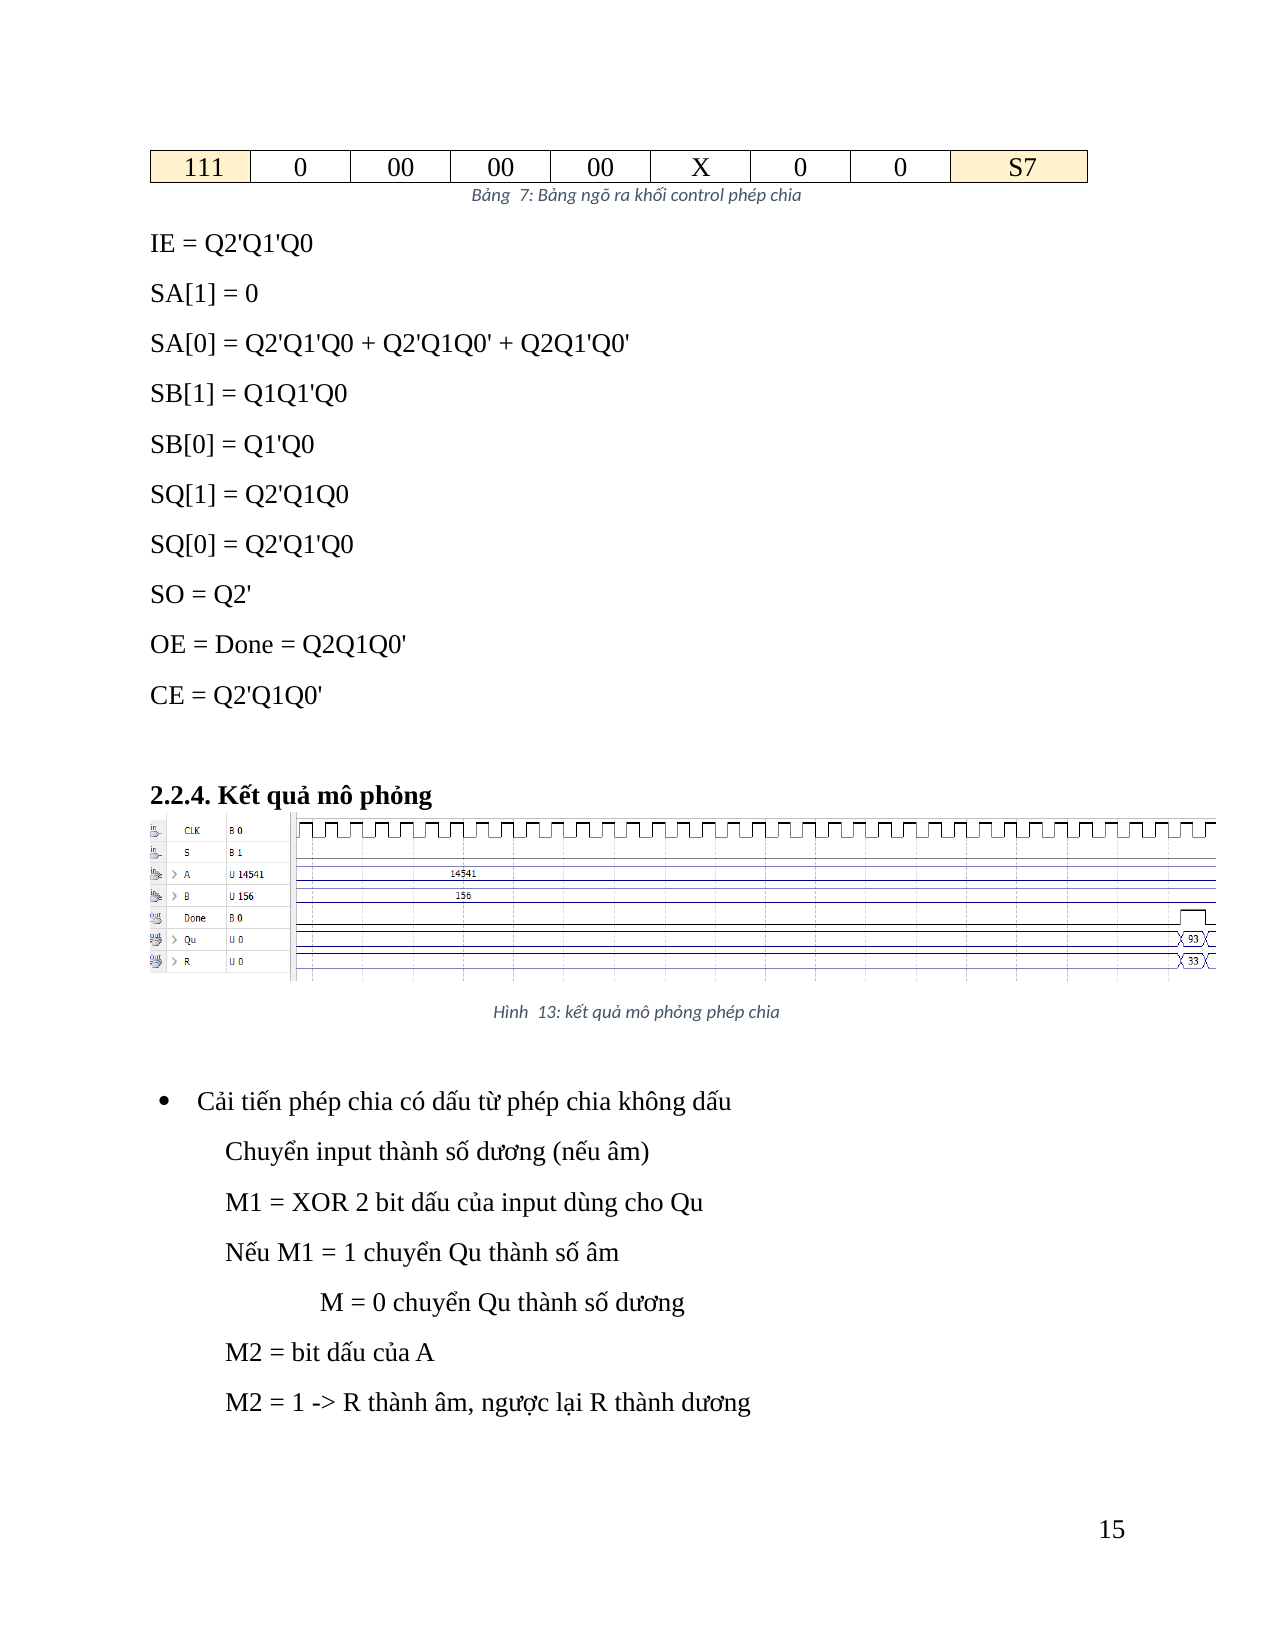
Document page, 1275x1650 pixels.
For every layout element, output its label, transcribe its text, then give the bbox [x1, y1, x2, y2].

text M1 = XOR 2 bit dấu của input dùng cho Qu [225, 1186, 1125, 1217]
text SA[1] = 0 [150, 277, 1125, 308]
text SB[1] = Q1Q1'Q0 [150, 378, 1125, 409]
list Cải tiến phép chia có dấu từ phép chia không dấu [159, 1085, 1125, 1116]
text M2 = bit dấu của A [225, 1336, 1125, 1367]
text Bảng 7: Bảng ngõ ra khối control phép chia [150, 183, 1125, 206]
table_cell 0 [851, 151, 950, 182]
table_cell 111 [151, 151, 250, 182]
text Nếu M1 = 1 chuyển Qu thành số âm [225, 1236, 1125, 1267]
table_cell X [651, 151, 750, 182]
text M = 0 chuyển Qu thành số dương [225, 1286, 1125, 1317]
text IE = Q2'Q1'Q0 [150, 227, 1125, 258]
text SQ[0] = Q2'Q1'Q0 [150, 528, 1125, 559]
text M2 = 1 -> R thành âm, ngược lại R thành dương [225, 1386, 1125, 1418]
text SO = Q2' [150, 578, 1125, 609]
list Kết quả mô phỏng [150, 779, 1125, 810]
table_cell 00 [551, 151, 650, 182]
picture [150, 812, 1216, 981]
table_cell S7 [951, 151, 1087, 182]
text CE = Q2'Q1Q0' [150, 679, 1125, 710]
table_cell 0 [751, 151, 850, 182]
table_cell 0 [251, 151, 350, 182]
text SB[0] = Q1'Q0 [150, 428, 1125, 459]
table_cell 00 [451, 151, 550, 182]
text Hình 13: kết quả mô phỏng phép chia [150, 1000, 1125, 1023]
text SQ[1] = Q2'Q1Q0 [150, 478, 1125, 509]
text SA[0] = Q2'Q1'Q0 + Q2'Q1Q0' + Q2Q1'Q0' [150, 327, 1125, 358]
text OE = Done = Q2Q1Q0' [150, 629, 1125, 660]
text Chuyển input thành số dương (nếu âm) [225, 1135, 1125, 1167]
table_cell 00 [351, 151, 450, 182]
